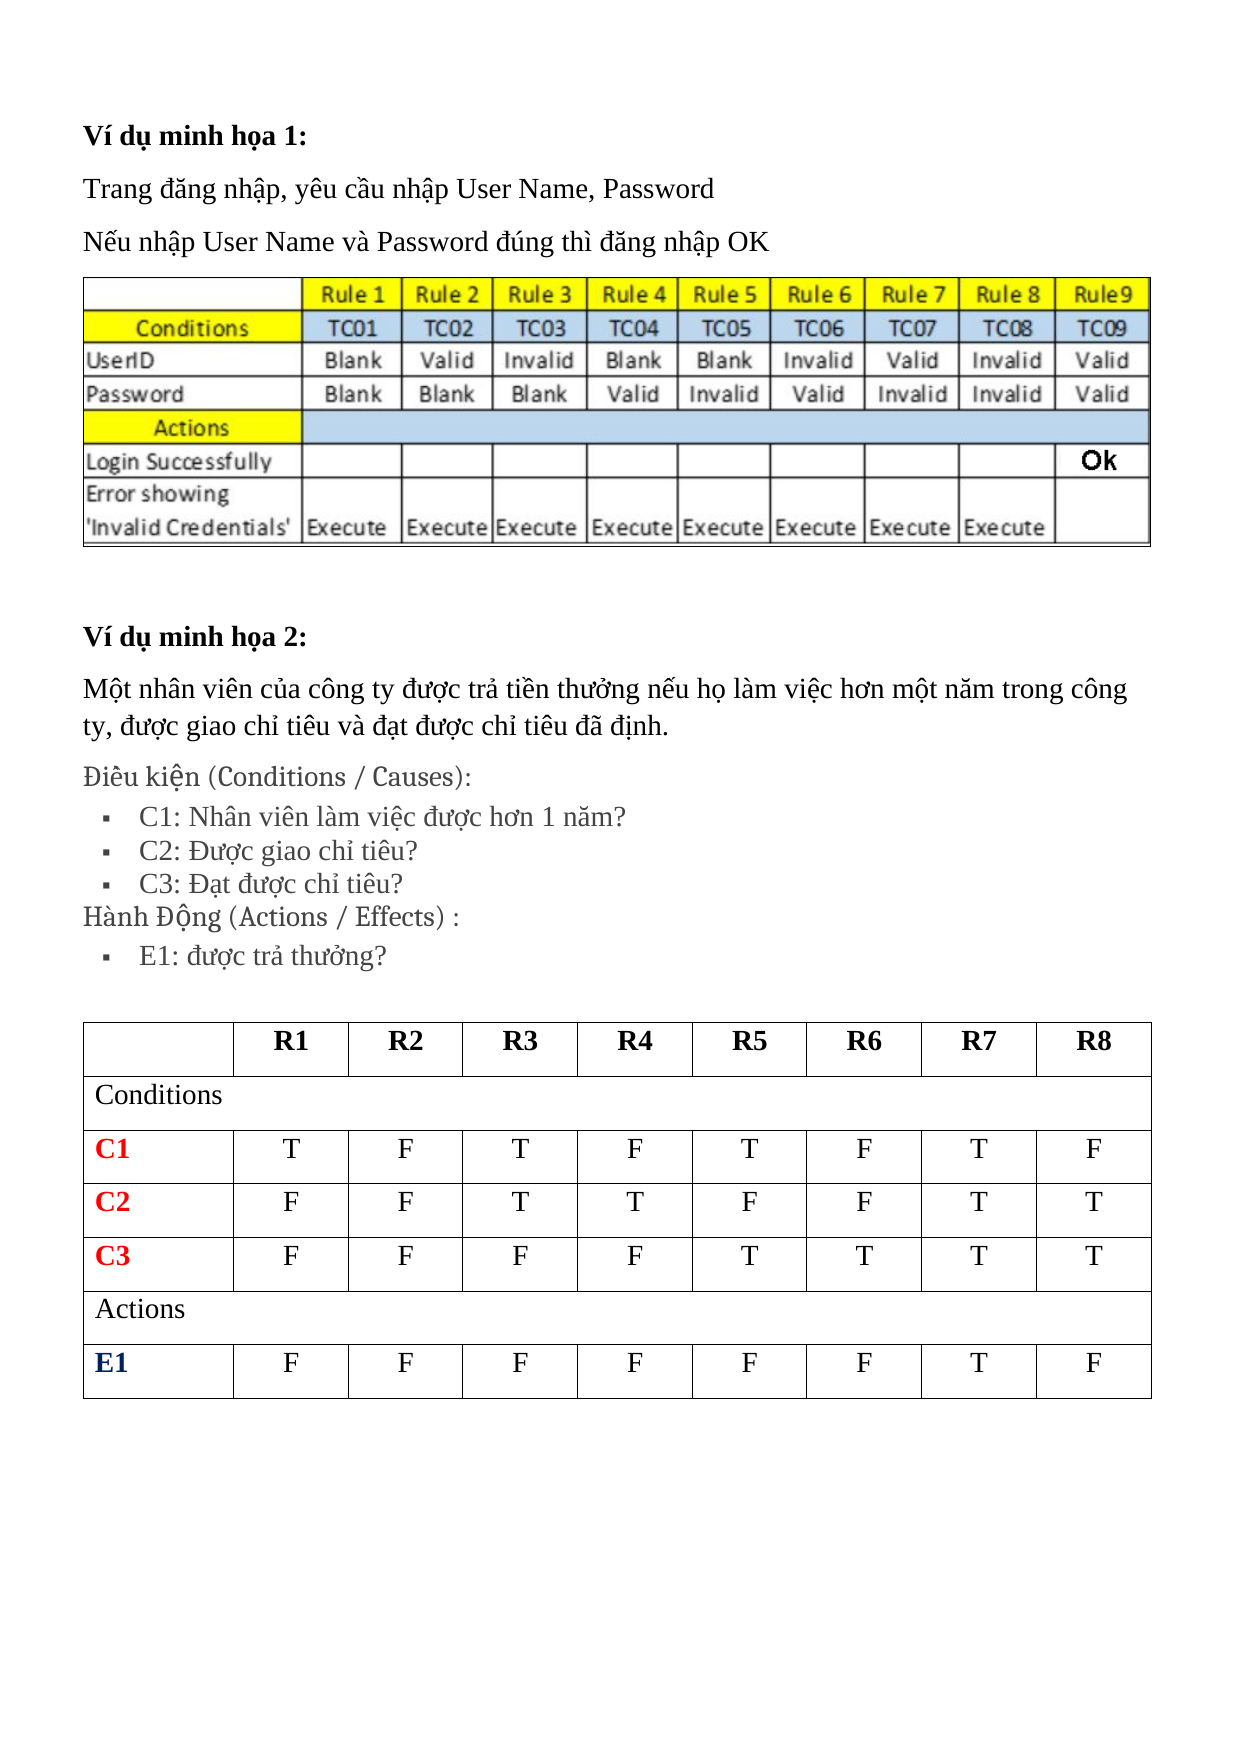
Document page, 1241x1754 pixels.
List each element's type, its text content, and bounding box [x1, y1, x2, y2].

table_cell F [693, 1345, 806, 1398]
table_cell F [349, 1131, 462, 1183]
table_header R3 [463, 1023, 577, 1076]
table_cell T [693, 1131, 806, 1183]
table_cell T [922, 1131, 1036, 1183]
text Nếu nhập User Name và Password đúng thì đăng nhập OK [83, 224, 1152, 257]
table_cell F [1037, 1345, 1151, 1398]
list C1: Nhân viên làm việc được hơn 1 năm? [101, 799, 1152, 833]
table_cell F [693, 1184, 806, 1237]
table_cell T [922, 1345, 1036, 1398]
table_cell C1 [84, 1131, 233, 1183]
text Ví dụ minh họa 1: [83, 118, 1152, 152]
table_cell F [234, 1238, 348, 1291]
table_cell F [463, 1238, 577, 1291]
table_cell F [578, 1345, 692, 1398]
table_cell T [922, 1184, 1036, 1237]
table_header [84, 1023, 233, 1076]
list C3: Đạt được chỉ tiêu? [101, 866, 1152, 900]
list C2: Được giao chỉ tiêu? [101, 833, 1152, 866]
table_cell T [807, 1238, 921, 1291]
table_header R2 [349, 1023, 462, 1076]
table_cell T [922, 1238, 1036, 1291]
table_header R1 [234, 1023, 348, 1076]
table_cell F [234, 1184, 348, 1237]
list E1: được trả thưởng? [101, 938, 1152, 972]
table_cell T [693, 1238, 806, 1291]
table_cell F [349, 1345, 462, 1398]
table_cell T [578, 1184, 692, 1237]
text Ví dụ minh họa 2: [83, 619, 1152, 652]
table_cell F [234, 1345, 348, 1398]
table_cell F [349, 1238, 462, 1291]
table_header R7 [922, 1023, 1036, 1076]
subtitle Điều kiện (Conditions / Causes): [83, 761, 1152, 794]
table_cell Conditions [84, 1077, 1151, 1130]
table_cell F [578, 1131, 692, 1183]
table_cell T [1037, 1184, 1151, 1237]
table_cell F [807, 1345, 921, 1398]
table_header R6 [807, 1023, 921, 1076]
table_cell T [1037, 1238, 1151, 1291]
table_header R8 [1037, 1023, 1151, 1076]
table_cell F [807, 1131, 921, 1183]
table_cell Actions [84, 1292, 1151, 1344]
table_cell T [463, 1184, 577, 1237]
table_header R4 [578, 1023, 692, 1076]
table_cell F [349, 1184, 462, 1237]
table_cell F [578, 1238, 692, 1291]
table_cell T [463, 1131, 577, 1183]
table_header R5 [693, 1023, 806, 1076]
table_cell C2 [84, 1184, 233, 1237]
table_cell T [234, 1131, 348, 1183]
subtitle Hành Động (Actions / Effects) : [83, 900, 1152, 933]
table_cell F [807, 1184, 921, 1237]
text Trang đăng nhập, yêu cầu nhập User Name, Password [83, 171, 1152, 204]
table_cell F [1037, 1131, 1151, 1183]
text Một nhân viên của công ty được trả tiền thưởng nếu họ làm việc hơn một năm trong công ty, được giao chỉ tiêu và đạt được chỉ tiêu đã định. [83, 672, 1152, 741]
table_cell E1 [84, 1345, 233, 1398]
table_cell C3 [84, 1238, 233, 1291]
picture [84, 278, 1150, 546]
table_cell F [463, 1345, 577, 1398]
